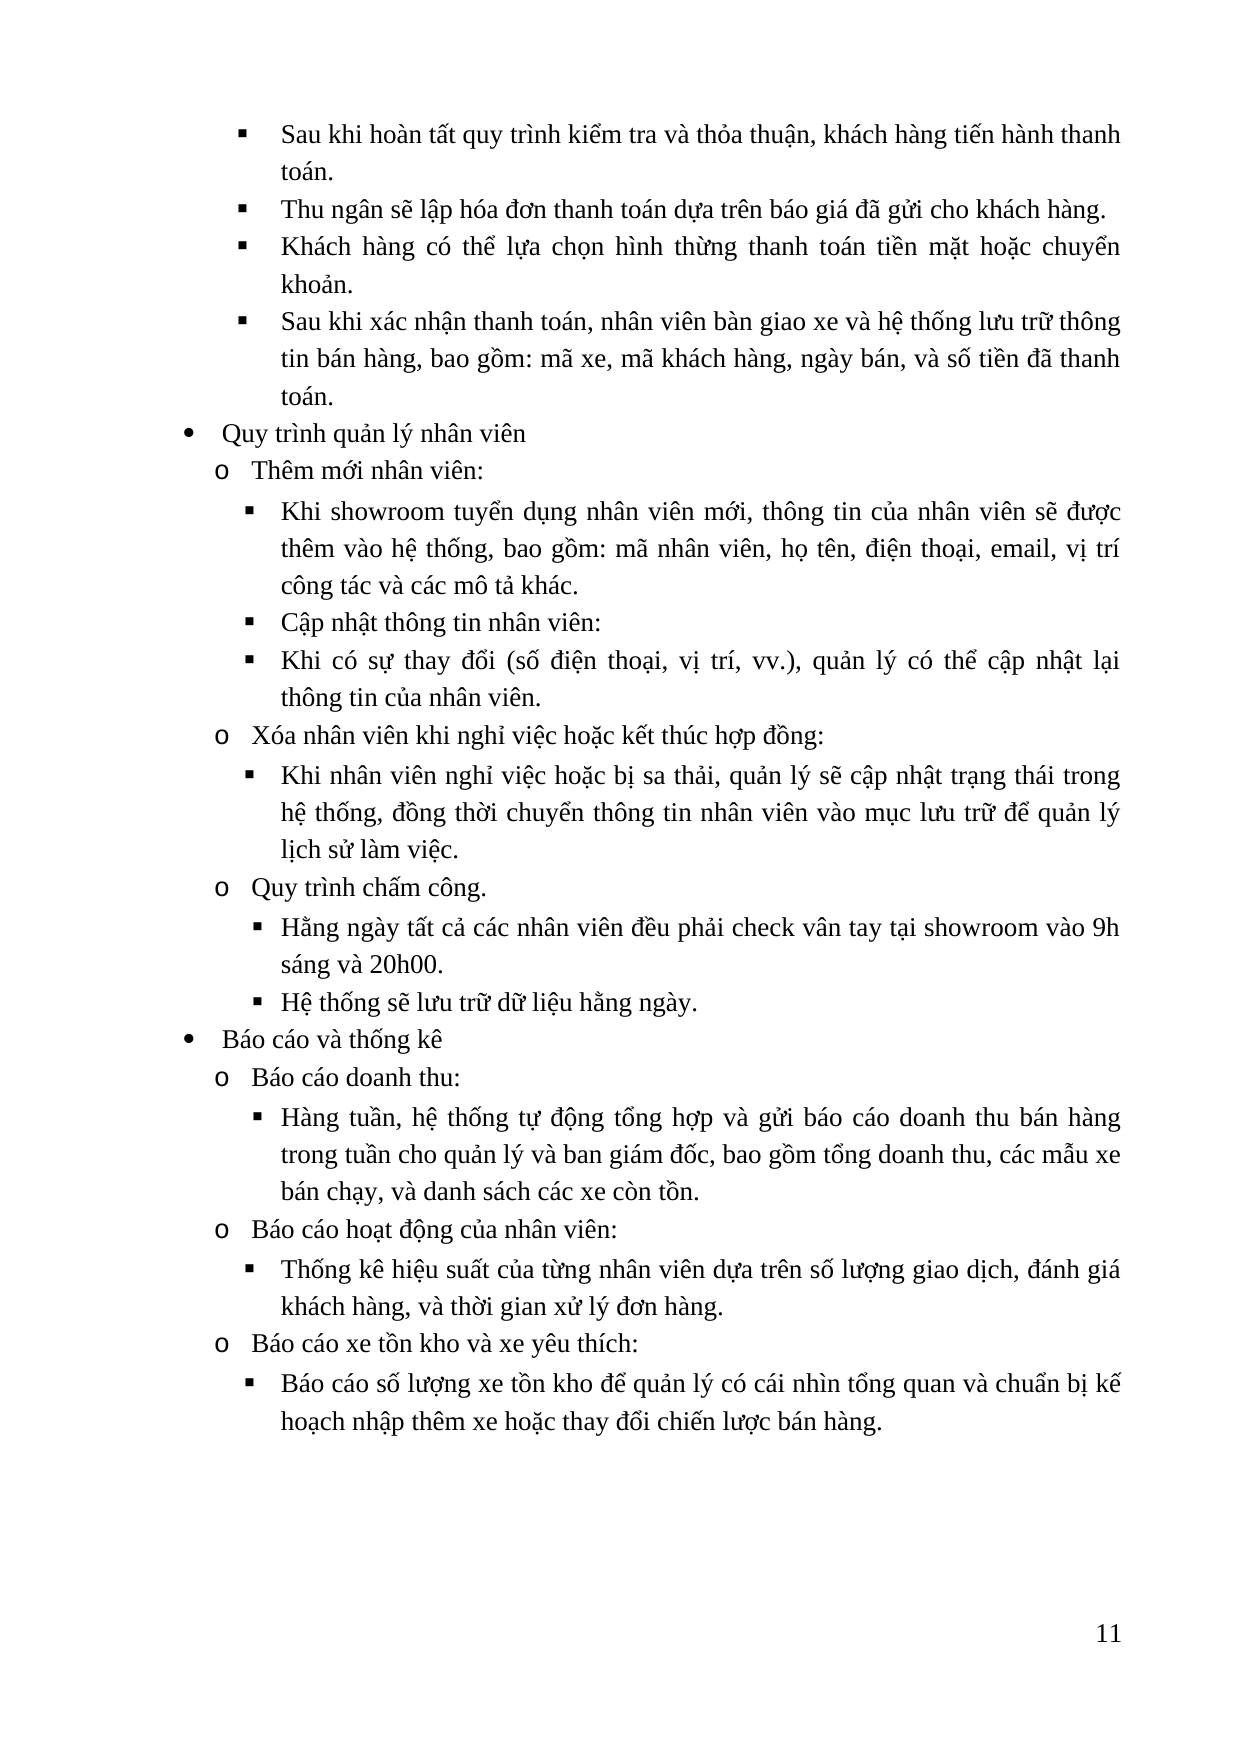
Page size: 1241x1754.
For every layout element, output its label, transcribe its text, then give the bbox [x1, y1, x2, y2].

list Sau khi hoàn tất quy trình kiểm tra và thỏa thuận, khách hàng tiến hành thanh toán. [236, 118, 1122, 187]
list Xóa nhân viên khi nghỉ việc hoặc kết thúc hợp đồng: [213, 719, 1122, 752]
list Hàng tuần, hệ thống tự động tổng hợp và gửi báo cáo doanh thu bán hàng trong tuần cho quản lý và ban giám đốc, bao gồm tổng doanh thu, các mẫu xe bán chạy, và danh sách các xe còn tồn. [251, 1101, 1122, 1207]
list Báo cáo số lượng xe tồn kho để quản lý có cái nhìn tổng quan và chuẩn bị kế hoạch nhập thêm xe hoặc thay đổi chiến lược bán hàng. [243, 1368, 1122, 1436]
list Báo cáo xe tồn kho và xe yêu thích: [213, 1327, 1122, 1361]
list Khi có sự thay đổi (số điện thoại, vị trí, vv.), quản lý có thể cập nhật lại thông tin của nhân viên. [243, 644, 1122, 713]
list Quy trình chấm công. [213, 871, 1122, 904]
list Báo cáo doanh thu: [213, 1061, 1122, 1094]
list Thu ngân sẽ lập hóa đơn thanh toán dựa trên báo giá đã gửi cho khách hàng. [236, 193, 1122, 224]
list Khi nhân viên nghỉ việc hoặc bị sa thải, quản lý sẽ cập nhật trạng thái trong hệ thống, đồng thời chuyển thông tin nhân viên vào mục lưu trữ để quản lý lịch sử làm việc. [243, 759, 1122, 865]
list Khách hàng có thể lựa chọn hình thừng thanh toán tiền mặt hoặc chuyển khoản. [236, 230, 1122, 299]
list Khi showroom tuyển dụng nhân viên mới, thông tin của nhân viên sẽ được thêm vào hệ thống, bao gồm: mã nhân viên, họ tên, điện thoại, email, vị trí công tác và các mô tả khác. [243, 494, 1122, 600]
list Thêm mới nhân viên: [213, 454, 1122, 488]
list Thống kê hiệu suất của từng nhân viên dựa trên số lượng giao dịch, đánh giá khách hàng, và thời gian xử lý đơn hàng. [243, 1253, 1122, 1321]
list Báo cáo hoạt động của nhân viên: [213, 1213, 1122, 1246]
list Báo cáo và thống kê [184, 1023, 1122, 1054]
list Cập nhật thông tin nhân viên: [243, 607, 1122, 638]
list Hệ thống sẽ lưu trữ dữ liệu hằng ngày. [251, 986, 1122, 1017]
list Hằng ngày tất cả các nhân viên đều phải check vân tay tại showroom vào 9h sáng và 20h00. [251, 911, 1122, 979]
list Quy trình quản lý nhân viên [184, 417, 1122, 448]
list Sau khi xác nhận thanh toán, nhân viên bàn giao xe và hệ thống lưu trữ thông tin bán hàng, bao gồm: mã xe, mã khách hàng, ngày bán, và số tiền đã thanh toán. [236, 305, 1122, 411]
